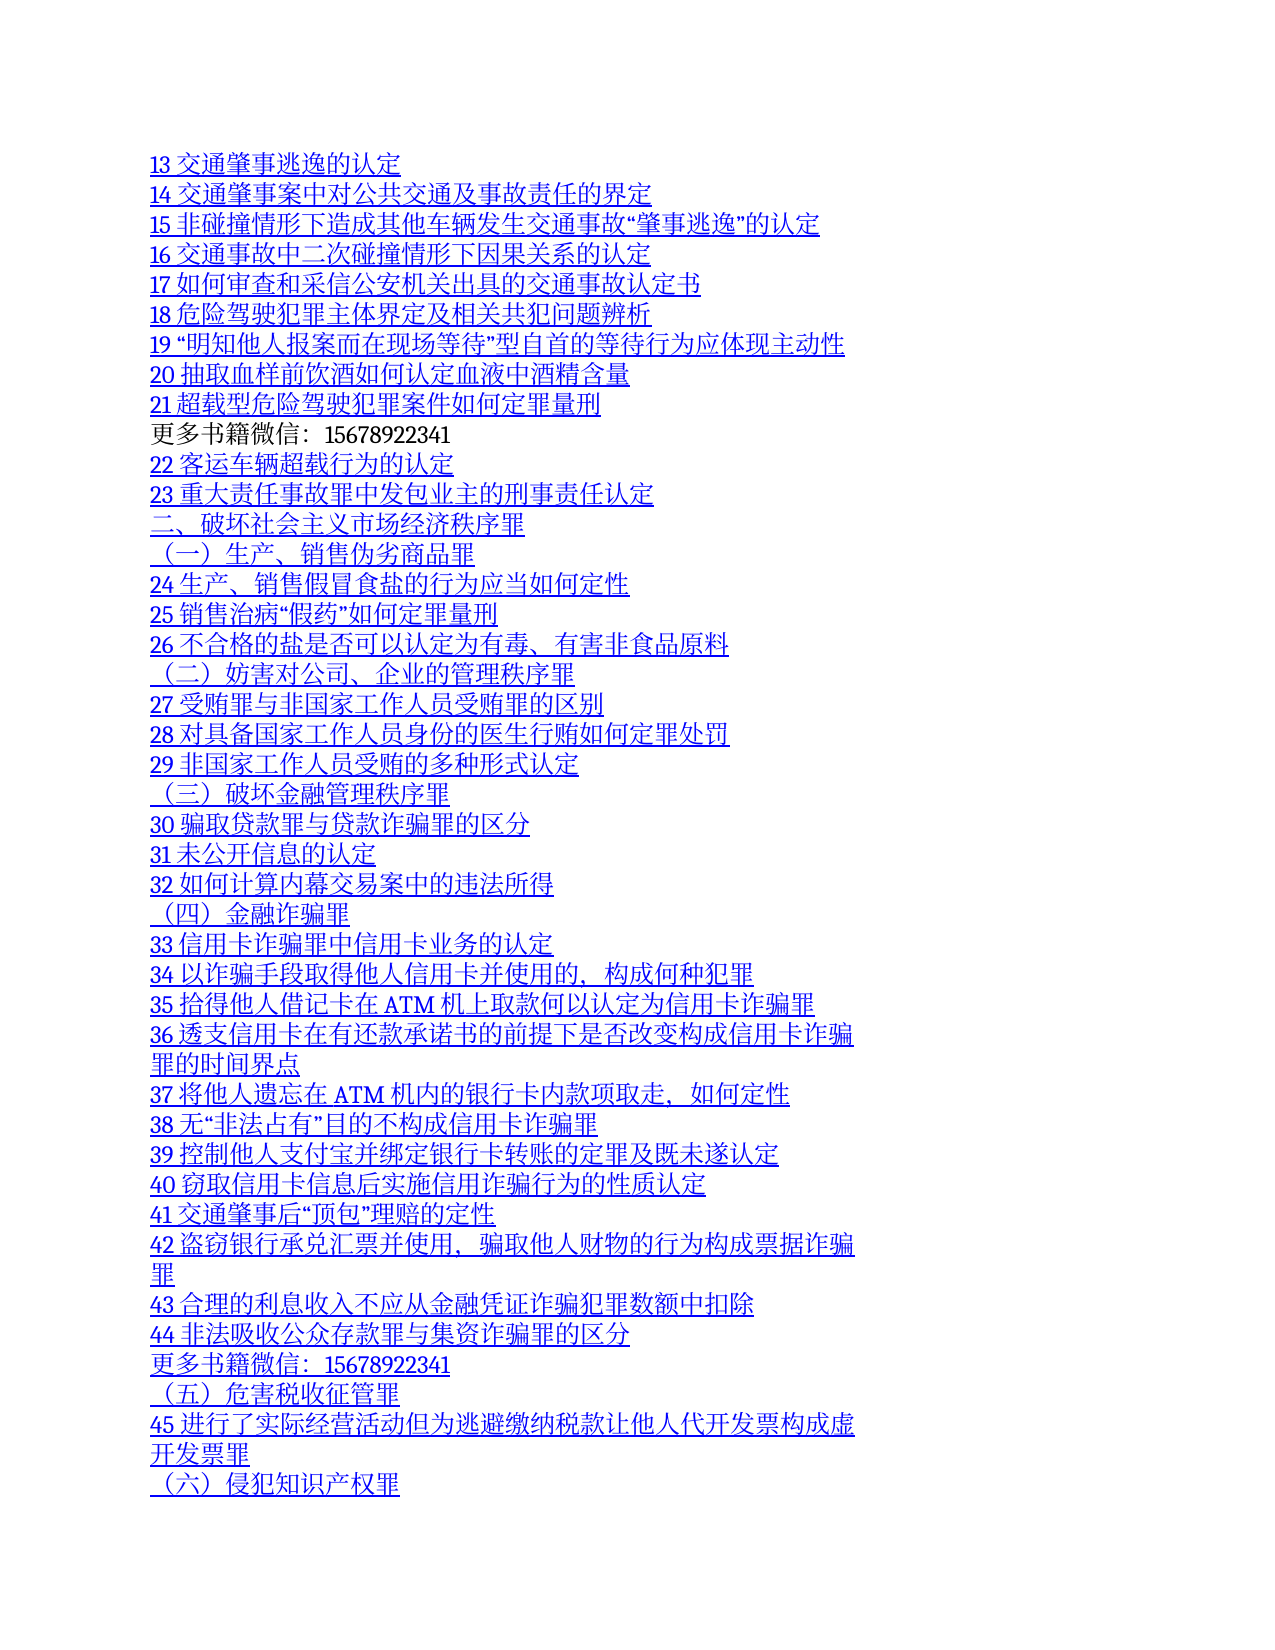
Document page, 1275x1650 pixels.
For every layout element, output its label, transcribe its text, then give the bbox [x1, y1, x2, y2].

text 罪的时间界点 [150, 1050, 1125, 1080]
text （五）危害税收征管罪 [150, 1380, 1125, 1410]
text 27 受贿罪与非国家工作人员受贿罪的区别 [150, 690, 1125, 720]
text 39 控制他人支付宝并绑定银行卡转账的定罪及既未遂认定 [150, 1140, 1125, 1170]
text 17 如何审查和采信公安机关出具的交通事故认定书 [150, 270, 1125, 300]
text 38 无“非法占有”目的不构成信用卡诈骗罪 [150, 1110, 1125, 1140]
text 36 透支信用卡在有还款承诺书的前提下是否改变构成信用卡诈骗 [150, 1020, 1125, 1050]
text 30 骗取贷款罪与贷款诈骗罪的区分 [150, 810, 1125, 840]
text 25 销售治病“假药”如何定罪量刑 [150, 600, 1125, 630]
text 24 生产、销售假冒食盐的行为应当如何定性 [150, 570, 1125, 600]
text 罪 [150, 1260, 1125, 1290]
text 28 对具备国家工作人员身份的医生行贿如何定罪处罚 [150, 720, 1125, 750]
text 19 “明知他人报案而在现场等待”型自首的等待行为应体现主动性 [150, 330, 1125, 360]
text （三）破坏金融管理秩序罪 [150, 780, 1125, 810]
text （四）金融诈骗罪 [150, 900, 1125, 930]
text 18 危险驾驶犯罪主体界定及相关共犯问题辨析 [150, 300, 1125, 330]
text 22 客运车辆超载行为的认定 [150, 450, 1125, 480]
text 20 抽取血样前饮酒如何认定血液中酒精含量 [150, 360, 1125, 390]
text 21 超载型危险驾驶犯罪案件如何定罪量刑 [150, 390, 1125, 420]
text 更多书籍微信：15678922341 [150, 1350, 1125, 1380]
text 37 将他人遗忘在ATM机内的银行卡内款项取走，如何定性 [150, 1080, 1125, 1110]
text （一）生产、销售伪劣商品罪 [150, 540, 1125, 570]
text 31 未公开信息的认定 [150, 840, 1125, 870]
text 33 信用卡诈骗罪中信用卡业务的认定 [150, 930, 1125, 960]
text 34 以诈骗手段取得他人信用卡并使用的，构成何种犯罪 [150, 960, 1125, 990]
text 42 盗窃银行承兑汇票并使用，骗取他人财物的行为构成票据诈骗 [150, 1230, 1125, 1260]
text （二）妨害对公司、企业的管理秩序罪 [150, 660, 1125, 690]
text 二、破坏社会主义市场经济秩序罪 [150, 510, 1125, 540]
text （六）侵犯知识产权罪 [150, 1470, 1125, 1500]
text 32 如何计算内幕交易案中的违法所得 [150, 870, 1125, 900]
text 26 不合格的盐是否可以认定为有毒、有害非食品原料 [150, 630, 1125, 660]
text 开发票罪 [150, 1440, 1125, 1470]
text 13 交通肇事逃逸的认定 [150, 150, 1125, 180]
text 更多书籍微信：15678922341 [150, 420, 1125, 450]
text 29 非国家工作人员受贿的多种形式认定 [150, 750, 1125, 780]
text 41 交通肇事后“顶包”理赔的定性 [150, 1200, 1125, 1230]
text 45 进行了实际经营活动但为逃避缴纳税款让他人代开发票构成虚 [150, 1410, 1125, 1440]
text 43 合理的利息收入不应从金融凭证诈骗犯罪数额中扣除 [150, 1290, 1125, 1320]
text 44 非法吸收公众存款罪与集资诈骗罪的区分 [150, 1320, 1125, 1350]
text 14 交通肇事案中对公共交通及事故责任的界定 [150, 180, 1125, 210]
text 15 非碰撞情形下造成其他车辆发生交通事故“肇事逃逸”的认定 [150, 210, 1125, 240]
text 35 拾得他人借记卡在ATM机上取款何以认定为信用卡诈骗罪 [150, 990, 1125, 1020]
text 16 交通事故中二次碰撞情形下因果关系的认定 [150, 240, 1125, 270]
text 40 窃取信用卡信息后实施信用诈骗行为的性质认定 [150, 1170, 1125, 1200]
text 23 重大责任事故罪中发包业主的刑事责任认定 [150, 480, 1125, 510]
